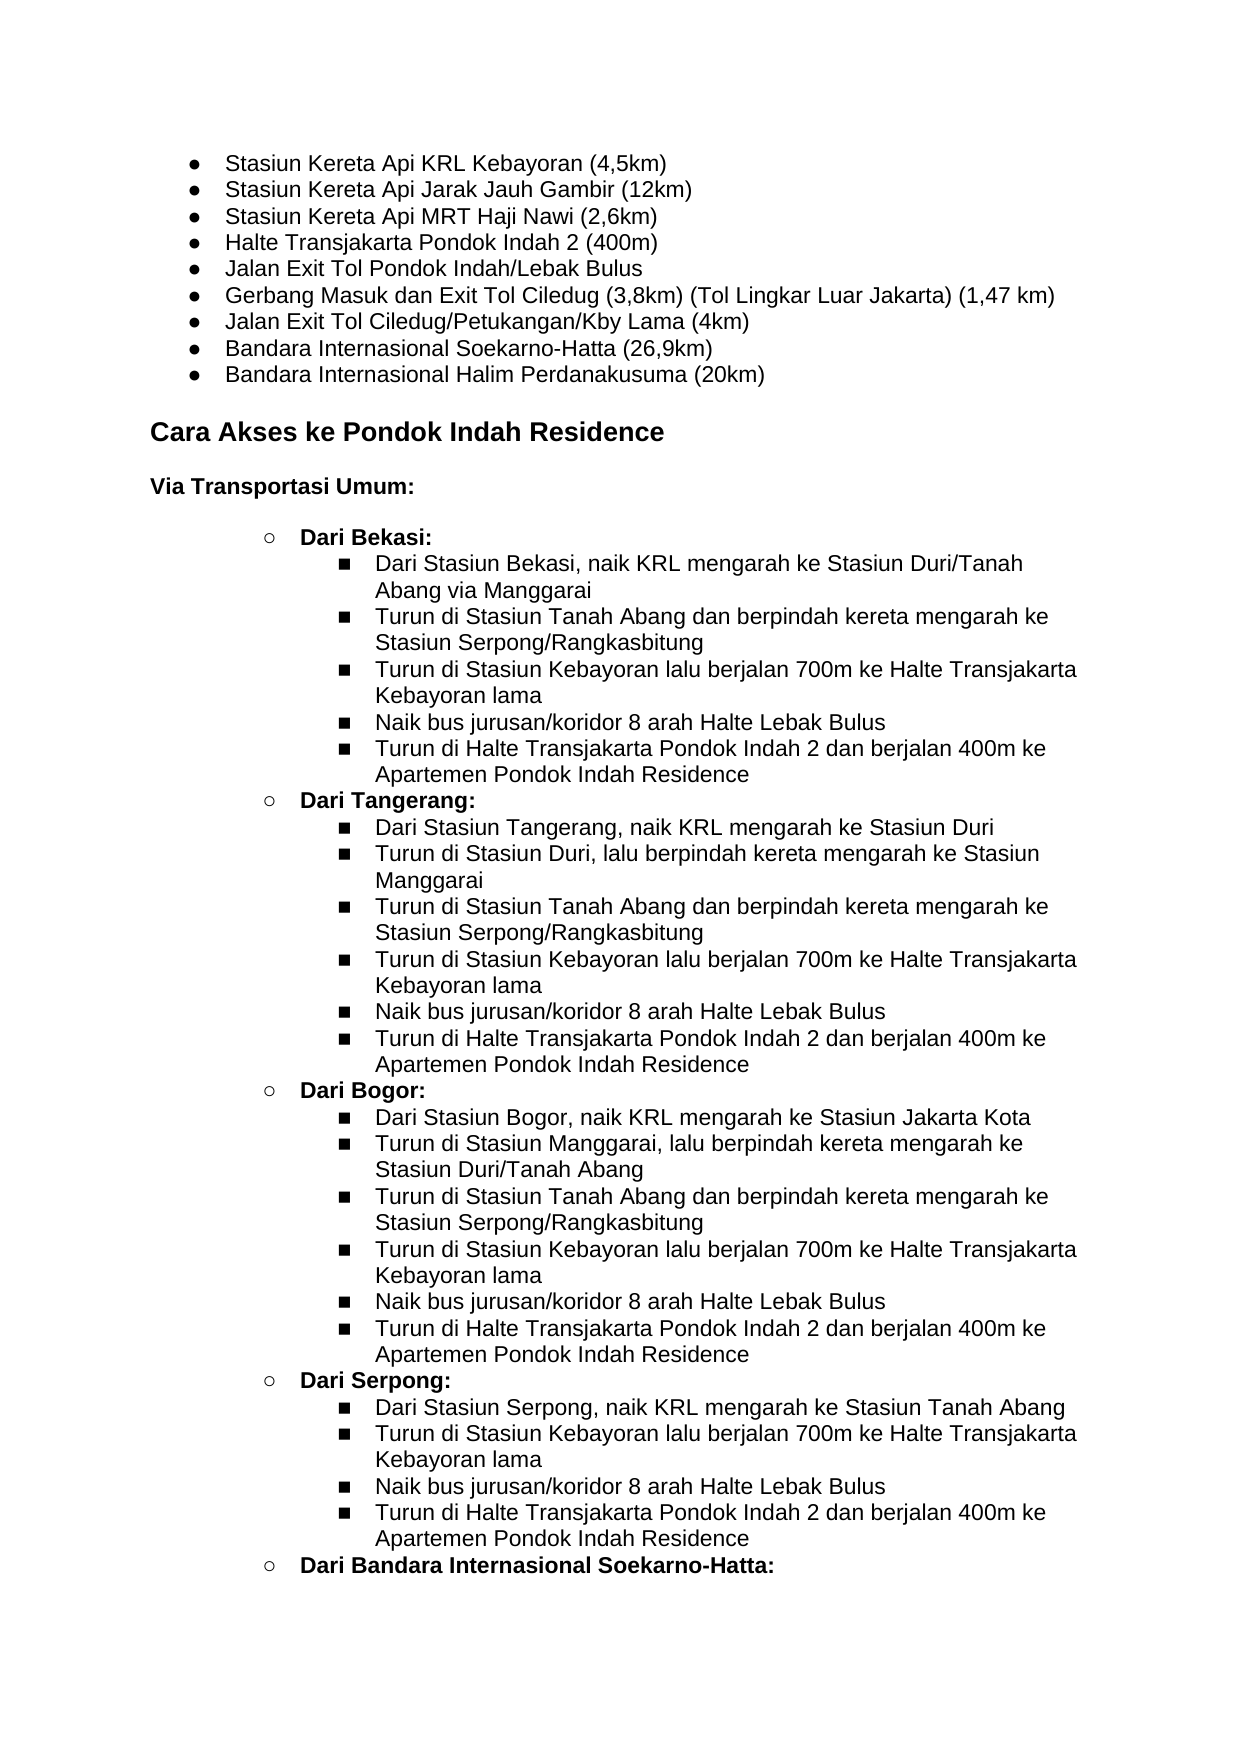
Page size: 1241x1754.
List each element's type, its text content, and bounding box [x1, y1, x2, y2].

list Bandara Internasional Soekarno-Hatta (26,9km) [187, 334, 1090, 361]
list Turun di Stasiun Tanah Abang dan berpindah kereta mengarah ke Stasiun Serpong/Rangkasbitung [337, 893, 1090, 946]
list Turun di Stasiun Tanah Abang dan berpindah kereta mengarah ke Stasiun Serpong/Rangkasbitung [337, 603, 1090, 656]
list Dari Stasiun Bekasi, naik KRL mengarah ke Stasiun Duri/Tanah Abang via Manggarai [337, 550, 1090, 603]
list Turun di Stasiun Duri, lalu berpindah kereta mengarah ke Stasiun Manggarai [337, 840, 1090, 893]
list Halte Transjakarta Pondok Indah 2 (400m) [187, 229, 1090, 255]
list Stasiun Kereta Api KRL Kebayoran (4,5km) [187, 150, 1090, 176]
list Naik bus jurusan/koridor 8 arah Halte Lebak Bulus [337, 1288, 1090, 1314]
list Stasiun Kereta Api MRT Haji Nawi (2,6km) [187, 203, 1090, 229]
text Via Transportasi Umum: [150, 473, 1090, 499]
list Naik bus jurusan/koridor 8 arah Halte Lebak Bulus [337, 998, 1090, 1025]
list Turun di Halte Transjakarta Pondok Indah 2 dan berjalan 400m ke Apartemen Pondok Indah Residence [337, 1025, 1090, 1077]
list Dari Tangerang: [262, 787, 1090, 814]
list Dari Stasiun Bogor, naik KRL mengarah ke Stasiun Jakarta Kota [337, 1104, 1090, 1130]
list Gerbang Masuk dan Exit Tol Ciledug (3,8km) (Tol Lingkar Luar Jakarta) (1,47 km) [187, 282, 1090, 308]
list Dari Stasiun Tangerang, naik KRL mengarah ke Stasiun Duri [337, 814, 1090, 840]
list Turun di Stasiun Kebayoran lalu berjalan 700m ke Halte Transjakarta Kebayoran lama [337, 656, 1090, 708]
list Naik bus jurusan/koridor 8 arah Halte Lebak Bulus [337, 708, 1090, 735]
list Stasiun Kereta Api Jarak Jauh Gambir (12km) [187, 176, 1090, 203]
list Dari Bogor: [262, 1077, 1090, 1104]
list Jalan Exit Tol Pondok Indah/Lebak Bulus [187, 255, 1090, 282]
list Turun di Stasiun Kebayoran lalu berjalan 700m ke Halte Transjakarta Kebayoran lama [337, 1420, 1090, 1473]
list Jalan Exit Tol Ciledug/Petukangan/Kby Lama (4km) [187, 308, 1090, 334]
list Turun di Stasiun Kebayoran lalu berjalan 700m ke Halte Transjakarta Kebayoran lama [337, 1236, 1090, 1288]
list Dari Stasiun Serpong, naik KRL mengarah ke Stasiun Tanah Abang [337, 1394, 1090, 1420]
list Dari Serpong: [262, 1367, 1090, 1394]
list Turun di Stasiun Tanah Abang dan berpindah kereta mengarah ke Stasiun Serpong/Rangkasbitung [337, 1183, 1090, 1236]
subtitle Cara Akses ke Pondok Indah Residence [150, 416, 1090, 448]
list Turun di Halte Transjakarta Pondok Indah 2 dan berjalan 400m ke Apartemen Pondok Indah Residence [337, 1314, 1090, 1367]
list Turun di Halte Transjakarta Pondok Indah 2 dan berjalan 400m ke Apartemen Pondok Indah Residence [337, 735, 1090, 787]
list Turun di Stasiun Kebayoran lalu berjalan 700m ke Halte Transjakarta Kebayoran lama [337, 946, 1090, 998]
list Naik bus jurusan/koridor 8 arah Halte Lebak Bulus [337, 1473, 1090, 1499]
list Turun di Halte Transjakarta Pondok Indah 2 dan berjalan 400m ke Apartemen Pondok Indah Residence [337, 1499, 1090, 1552]
list Dari Bandara Internasional Soekarno-Hatta: [262, 1552, 1090, 1578]
list Dari Bekasi: [262, 524, 1090, 550]
list Turun di Stasiun Manggarai, lalu berpindah kereta mengarah ke Stasiun Duri/Tanah Abang [337, 1130, 1090, 1183]
list Bandara Internasional Halim Perdanakusuma (20km) [187, 361, 1090, 387]
